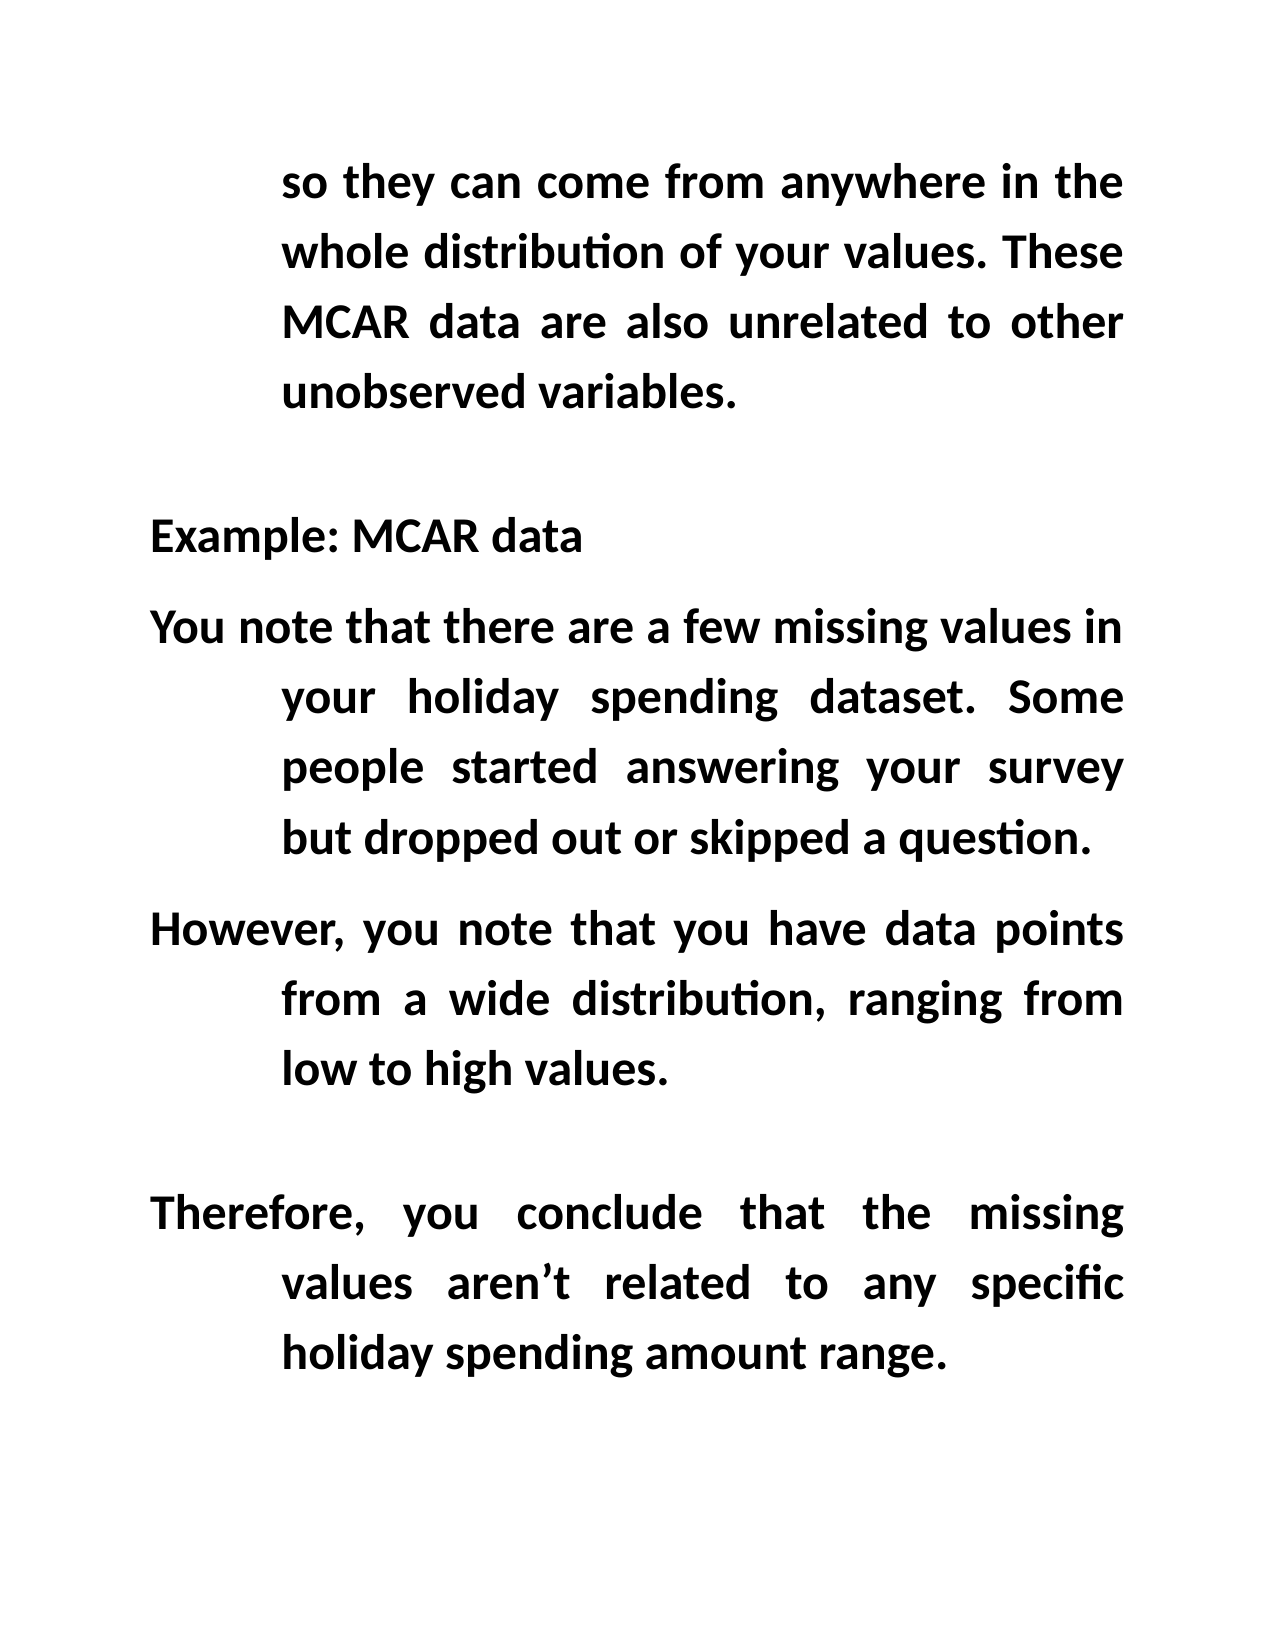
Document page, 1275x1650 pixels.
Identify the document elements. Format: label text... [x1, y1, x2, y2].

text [150, 150, 1125, 421]
text Example: MCAR data [150, 504, 1125, 565]
text You note that there are a few missing values in your holiday spending dataset. Some people started answering your survey but dropped out or skipped a question. [150, 595, 1125, 867]
text Therefore, you conclude that the missing values aren’t related to any specific holiday spending amount range. [150, 1181, 1125, 1382]
text However, you note that you have data points from a wide distribution, ranging from low to high values. [150, 896, 1125, 1098]
